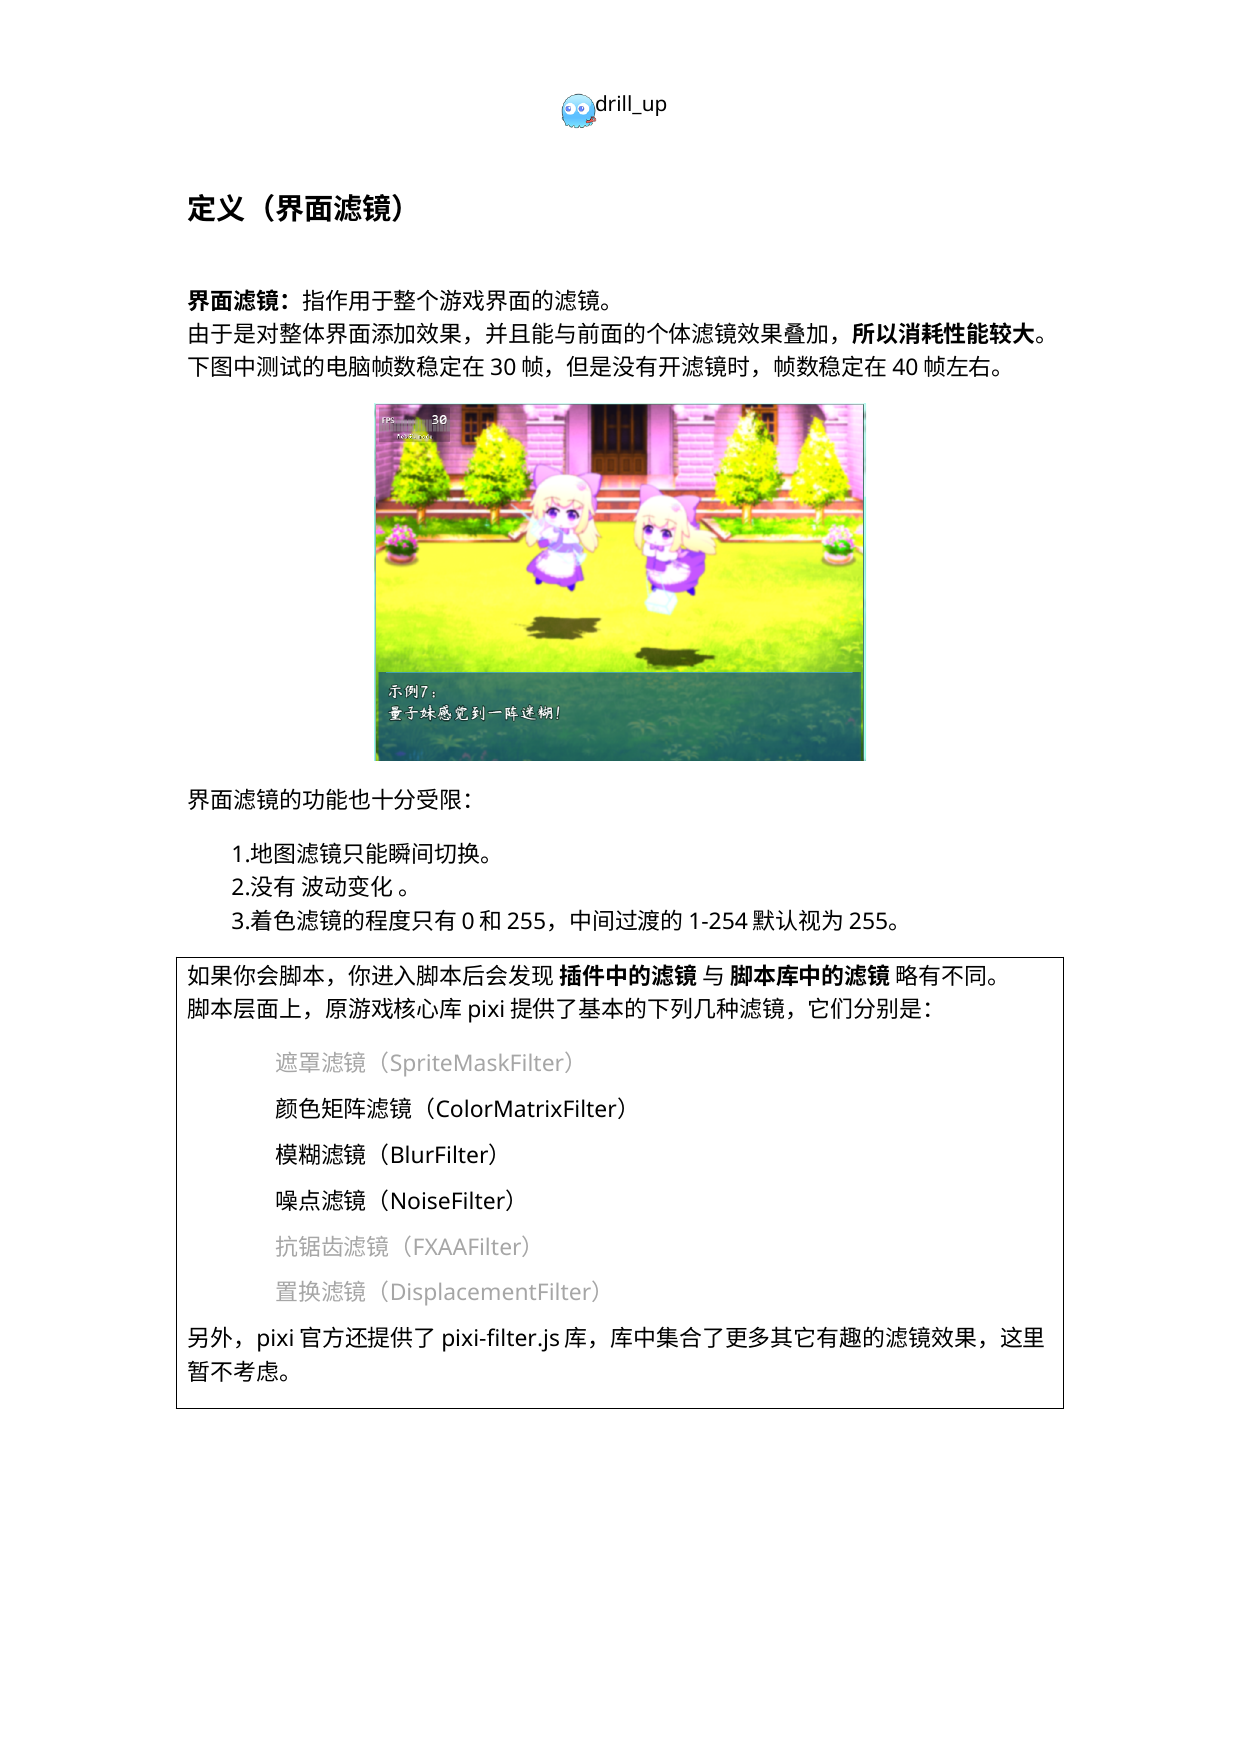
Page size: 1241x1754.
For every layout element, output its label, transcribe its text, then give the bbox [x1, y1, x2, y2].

table_header 如果你会脚本，你进入脚本后会发现 插件中的滤镜 与 脚本库中的滤镜 略有不同。 脚本层面上，原游戏核心库pixi提供了基本的下列几种滤镜，它们分别是： 遮罩滤镜（SpriteMaskFilter） 颜色矩阵滤镜（ColorMatrixFilter） 模糊滤镜（BlurFilter） 噪点滤镜（NoiseFilter） 抗锯齿滤镜（FXAAFilter） 置换滤镜（DisplacementFilter） 另外，pixi官方还提供了pixi-filter.js库，库中集合了更多其它有趣的滤镜效果，这里暂不考虑。 [177, 958, 1063, 1407]
picture [556, 88, 597, 130]
text 界面滤镜的功能也十分受限： [187, 782, 1053, 815]
text 由于是对整体界面添加效果，并且能与前面的个体滤镜效果叠加，所以消耗性能较大。下图中测试的电脑帧数稳定在30帧，但是没有开滤镜时，帧数稳定在40帧左右。 [187, 316, 1053, 383]
text 2.没有 波动变化 。 [187, 869, 1053, 902]
subtitle 定义（界面滤镜） [187, 174, 1053, 239]
text 3.着色滤镜的程度只有0和255，中间过渡的1-254默认视为255。 [187, 902, 1053, 936]
text 1.地图滤镜只能瞬间切换。 [187, 836, 1053, 869]
picture [374, 403, 867, 761]
text 界面滤镜：指作用于整个游戏界面的滤镜。 [187, 283, 1053, 316]
